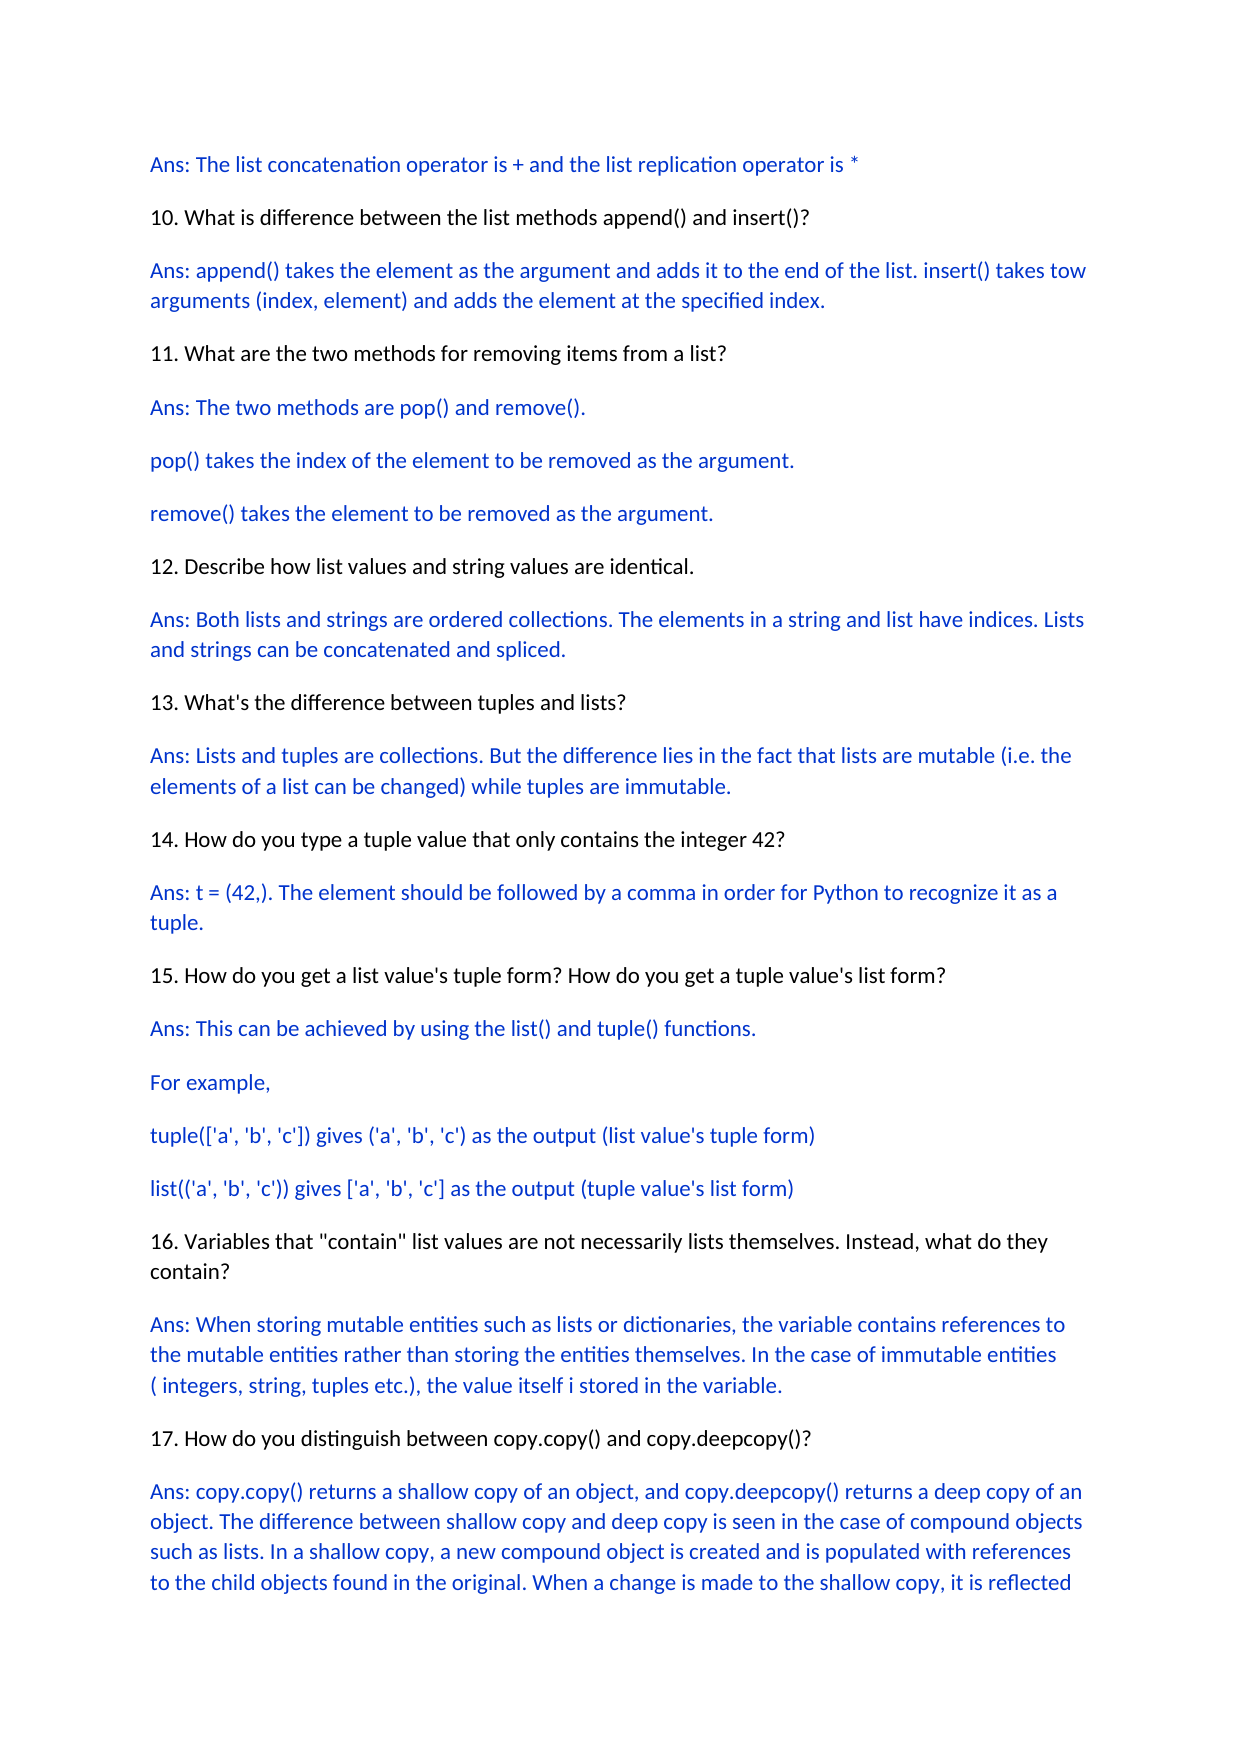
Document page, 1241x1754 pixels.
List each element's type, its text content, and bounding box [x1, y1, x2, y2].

text Ans: The list concatenation operator is + and the list replication operator is * [150, 150, 1090, 178]
text remove() takes the element to be removed as the argument. [150, 499, 1090, 527]
text 15. How do you get a list value's tuple form? How do you get a tuple value's list form? [150, 961, 1090, 989]
text 12. Describe how list values and string values are identical. [150, 552, 1090, 580]
text Ans: append() takes the element as the argument and adds it to the end of the list. insert() takes tow arguments (index, element) and adds the element at the specified index. [150, 256, 1090, 314]
text Ans: Lists and tuples are collections. But the difference lies in the fact that lists are mutable (i.e. the elements of a list can be changed) while tuples are immutable. [150, 742, 1090, 800]
text Ans: Both lists and strings are ordered collections. The elements in a string and list have indices. Lists and strings can be concatenated and spliced. [150, 605, 1090, 663]
text 11. What are the two methods for removing items from a list? [150, 339, 1090, 368]
text 14. How do you type a tuple value that only contains the integer 42? [150, 825, 1090, 853]
text 13. What's the difference between tuples and lists? [150, 688, 1090, 717]
text 17. How do you distinguish between copy.copy() and copy.deepcopy()? [150, 1424, 1090, 1452]
text 10. What is difference between the list methods append() and insert()? [150, 203, 1090, 231]
text tuple(['a', 'b', 'c']) gives ('a', 'b', 'c') as the output (list value's tuple form) [150, 1121, 1090, 1149]
text For example, [150, 1068, 1090, 1096]
text list(('a', 'b', 'c')) gives ['a', 'b', 'c'] as the output (tuple value's list form) [150, 1174, 1090, 1202]
text 16. Variables that "contain" list values are not necessarily lists themselves. Instead, what do they contain? [150, 1227, 1090, 1285]
text pop() takes the index of the element to be removed as the argument. [150, 446, 1090, 474]
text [150, 1477, 1090, 1596]
text Ans: This can be achieved by using the list() and tuple() functions. [150, 1014, 1090, 1043]
text Ans: t = (42,). The element should be followed by a comma in order for Python to recognize it as a tuple. [150, 878, 1090, 936]
text Ans: The two methods are pop() and remove(). [150, 393, 1090, 421]
text Ans: When storing mutable entities such as lists or dictionaries, the variable contains references to the mutable entities rather than storing the entities themselves. In the case of immutable entities ( integers, string, tuples etc.), the value itself i stored in the variable. [150, 1310, 1090, 1399]
